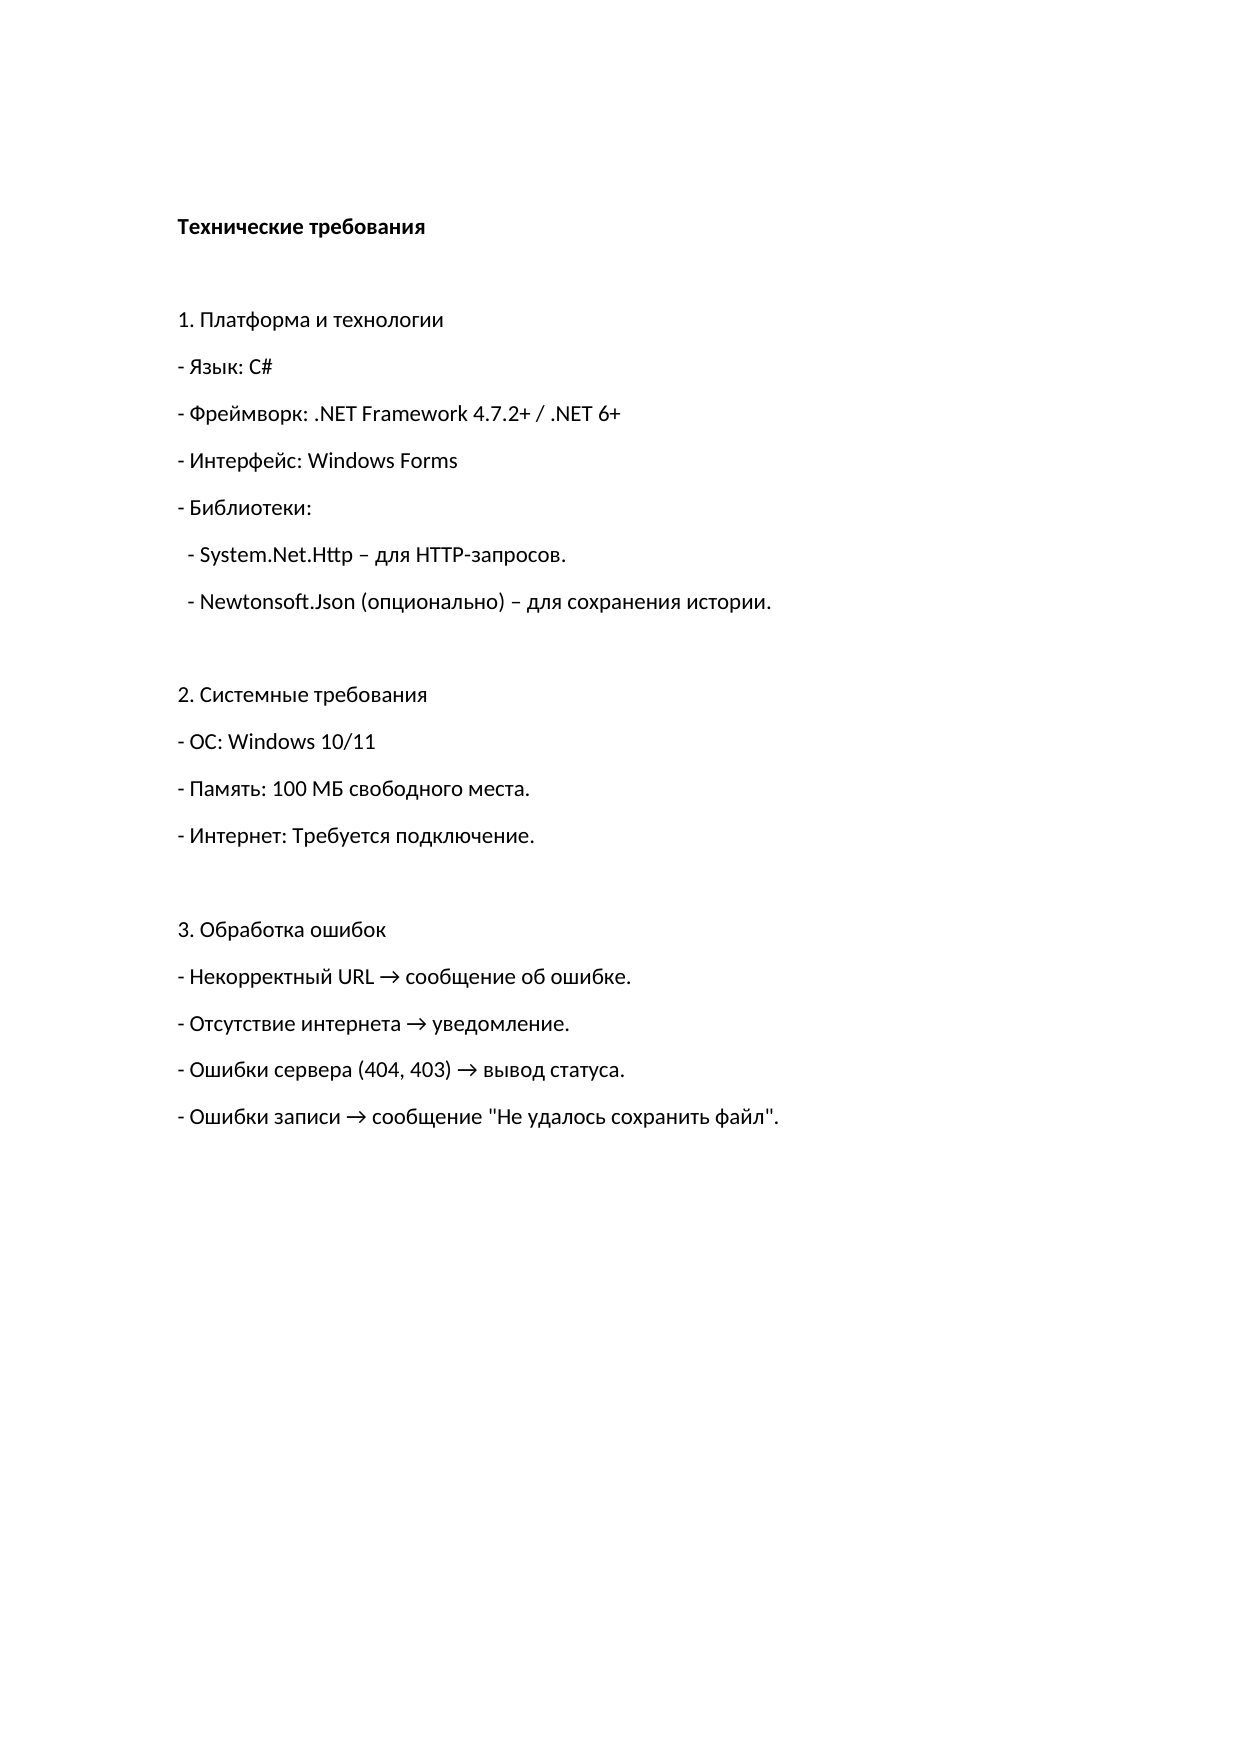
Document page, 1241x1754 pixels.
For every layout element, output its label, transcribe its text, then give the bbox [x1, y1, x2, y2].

text 1. Платформа и технологии [177, 306, 1152, 334]
text - Некорректный URL → сообщение об ошибке. [177, 962, 1152, 990]
text - Память: 100 МБ свободного места. [177, 774, 1152, 802]
text - ОС: Windows 10/11 [177, 727, 1152, 756]
text - System.Net.Http – для HTTP-запросов. [177, 540, 1152, 568]
text Технические требования [177, 212, 1152, 240]
text - Интернет: Требуется подключение. [177, 821, 1152, 849]
text - Язык: C# [177, 352, 1152, 381]
text - Newtonsoft.Json (опционально) – для сохранения истории. [177, 587, 1152, 615]
text - Отсутствие интернета → уведомление. [177, 1009, 1152, 1037]
text - Фреймворк: .NET Framework 4.7.2+ / .NET 6+ [177, 399, 1152, 427]
text - Библиотеки: [177, 493, 1152, 521]
text - Интерфейс: Windows Forms [177, 446, 1152, 474]
text 3. Обработка ошибок [177, 915, 1152, 943]
text - Ошибки сервера (404, 403) → вывод статуса. [177, 1056, 1152, 1084]
text 2. Системные требования [177, 681, 1152, 709]
text - Ошибки записи → сообщение "Не удалось сохранить файл". [177, 1102, 1152, 1131]
